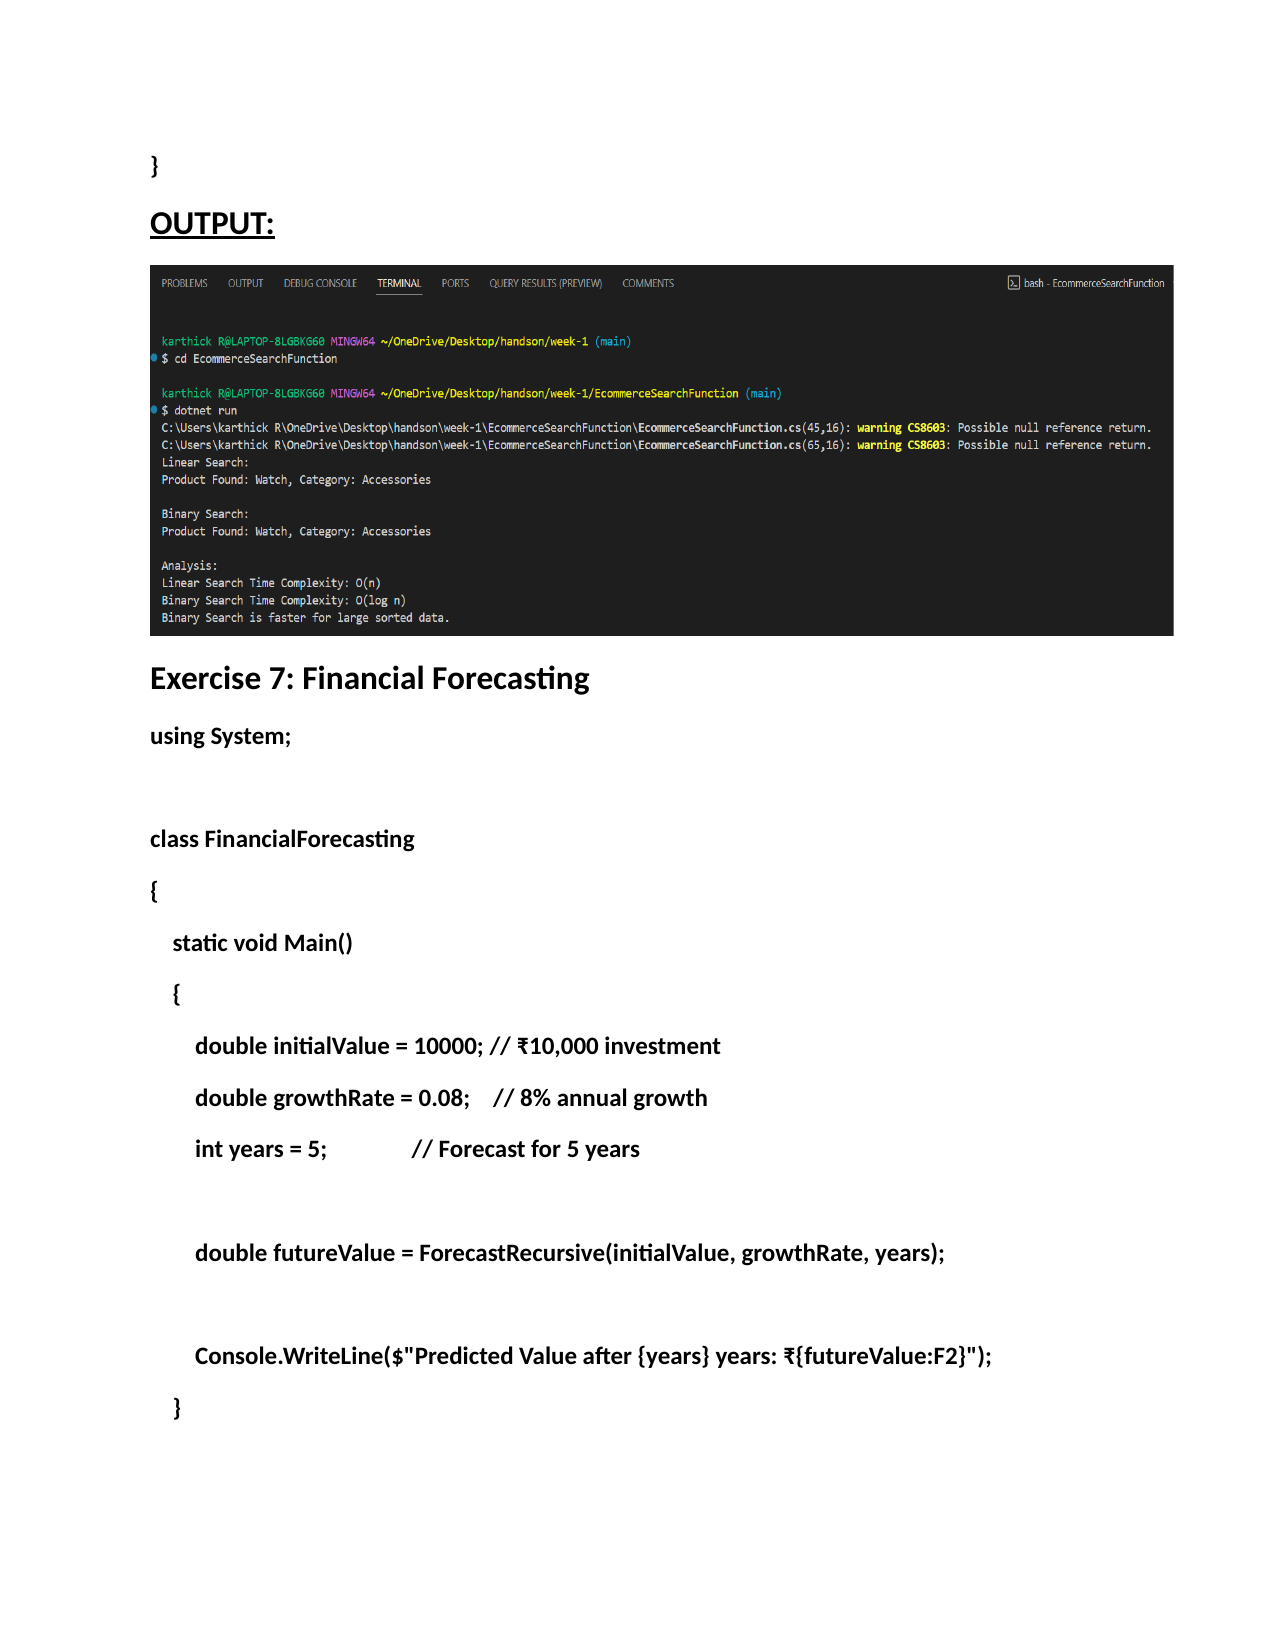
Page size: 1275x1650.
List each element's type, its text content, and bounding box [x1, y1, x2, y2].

text { [150, 978, 1125, 1009]
text class FinancialForecasting [150, 823, 1125, 854]
text double initialValue = 10000; // ₹10,000 investment [150, 1030, 1125, 1061]
text double growthRate = 0.08; // 8% annual growth [150, 1082, 1125, 1112]
text Console.WriteLine($"Predicted Value after {years} years: ₹{futureValue:F2}"); [150, 1340, 1125, 1371]
text } [150, 1392, 1125, 1422]
text } [150, 150, 1125, 181]
text static void Main() [150, 927, 1125, 957]
text double futureValue = ForecastRecursive(initialValue, growthRate, years); [150, 1237, 1125, 1267]
text using System; [150, 720, 1125, 751]
text OUTPUT: [150, 202, 1125, 242]
text Exercise 7: Financial Forecasting [150, 657, 1125, 697]
text int years = 5; // Forecast for 5 years [150, 1133, 1125, 1164]
text { [150, 875, 1125, 906]
picture [150, 265, 1174, 636]
